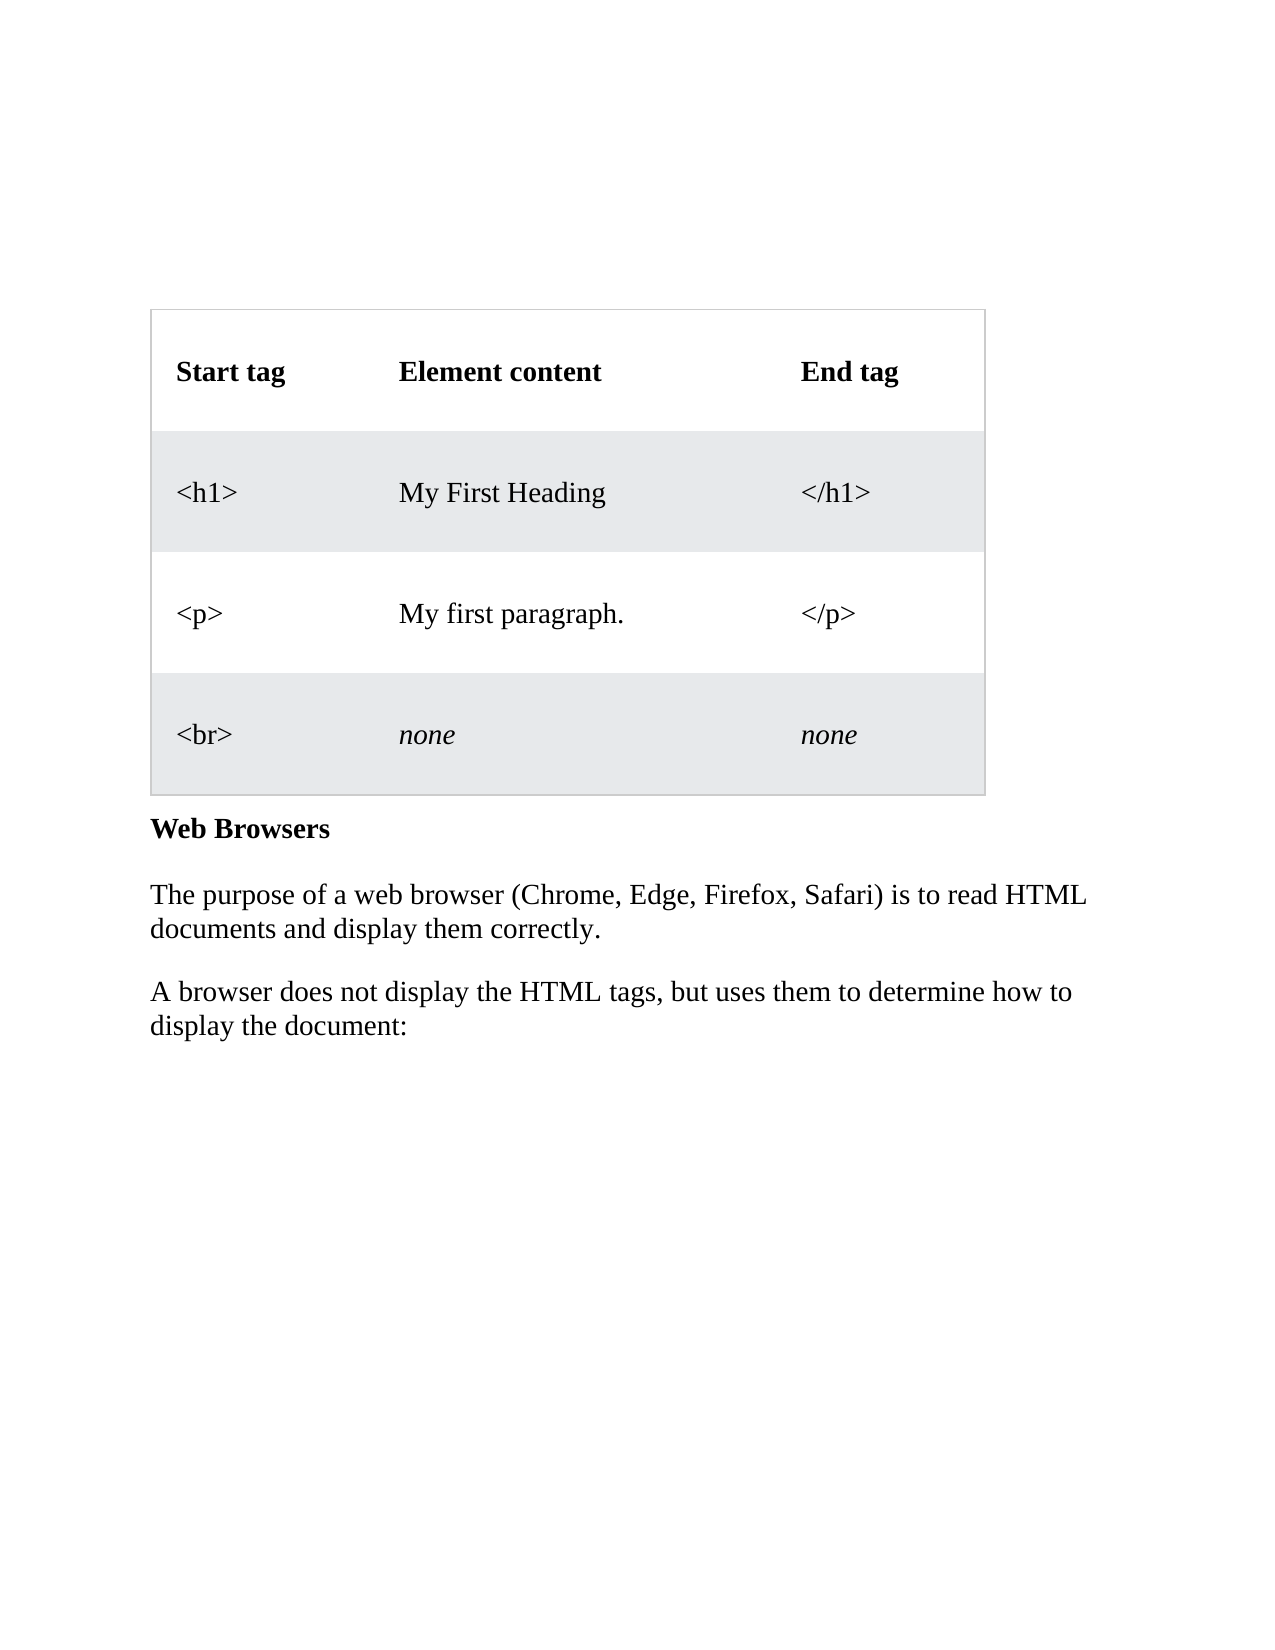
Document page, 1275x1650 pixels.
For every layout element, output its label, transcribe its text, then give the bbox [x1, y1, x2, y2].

text The purpose of a web browser (Chrome, Edge, Firefox, Safari) is to read HTML documents and display them correctly. [150, 877, 1125, 944]
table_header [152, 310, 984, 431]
text A browser does not display the HTML tags, but uses them to determine how to display the document: [150, 974, 1125, 1042]
subtitle Web Browsers [150, 811, 1125, 845]
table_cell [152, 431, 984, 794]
